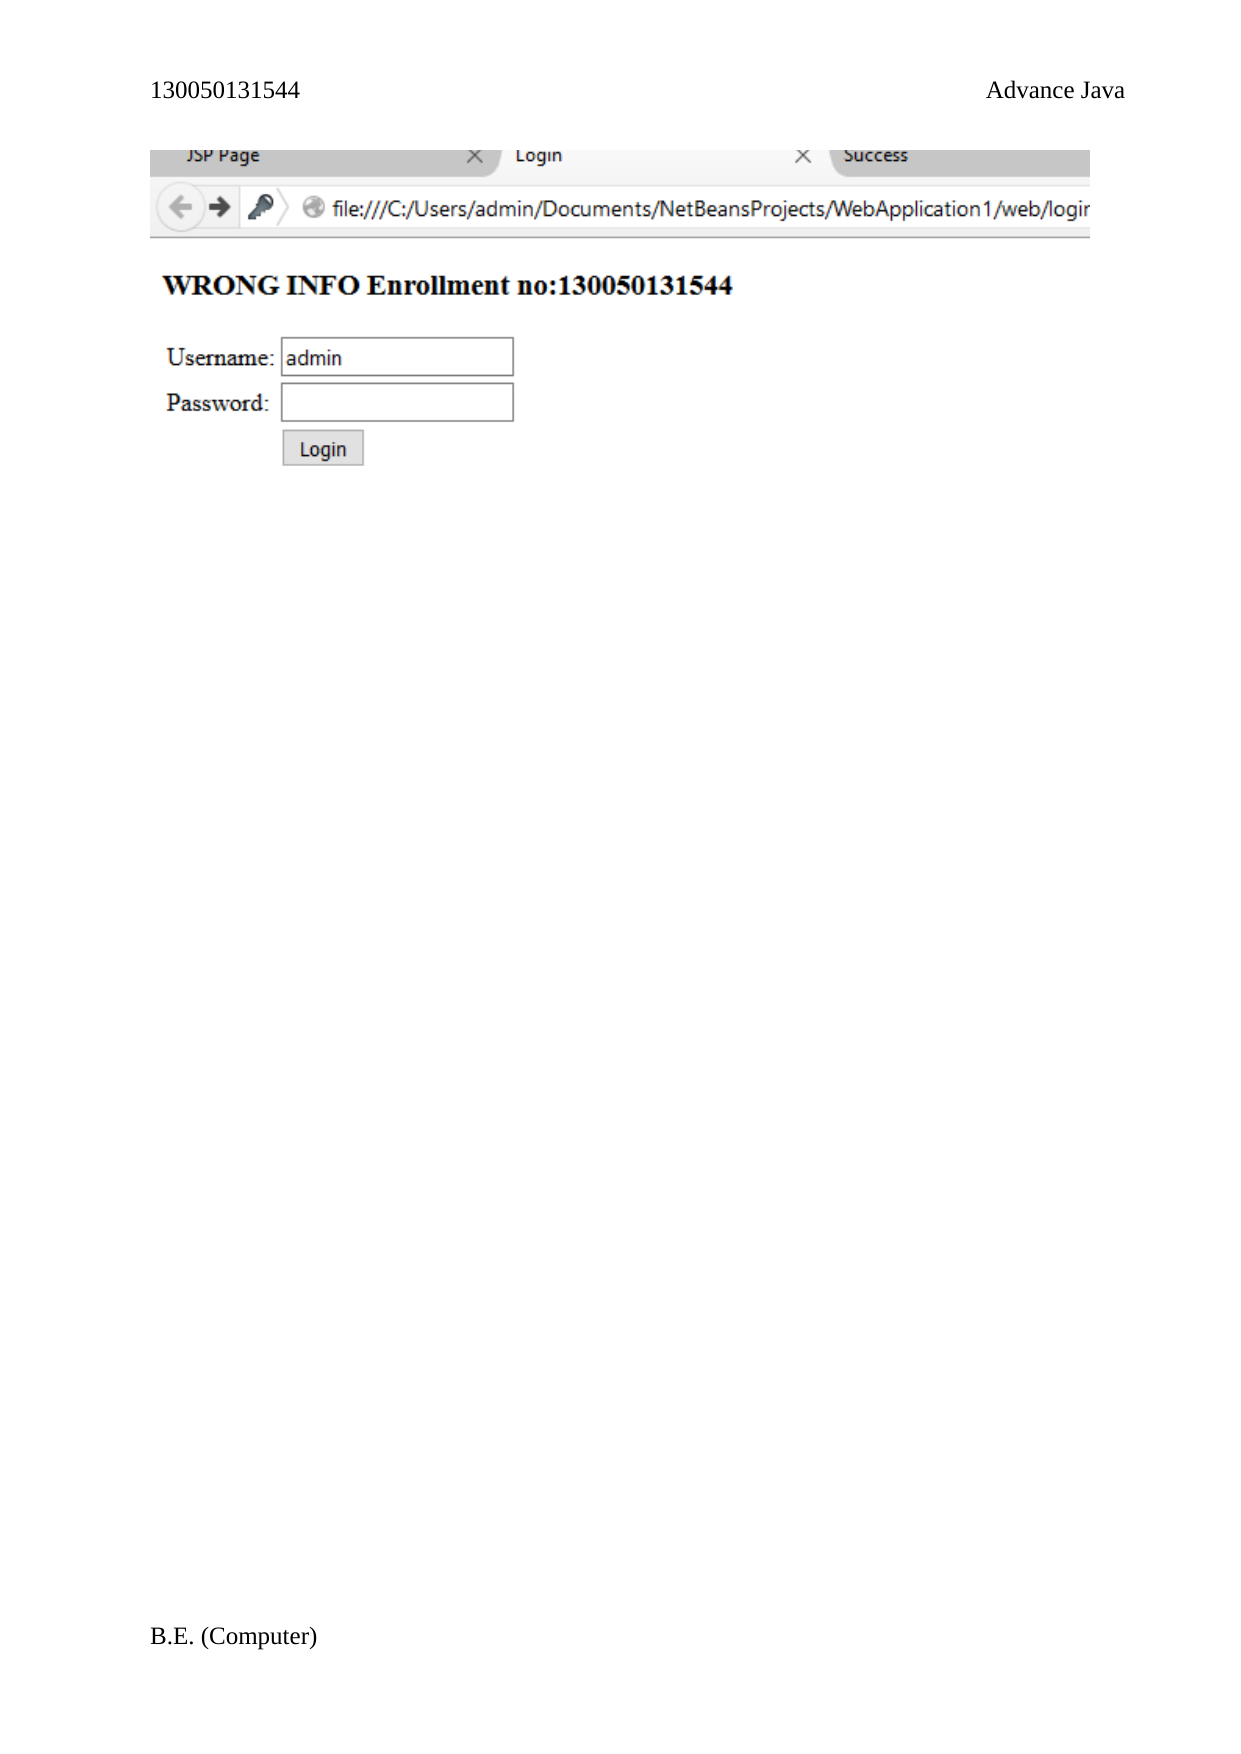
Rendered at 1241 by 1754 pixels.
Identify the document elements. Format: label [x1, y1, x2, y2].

picture [150, 150, 1090, 590]
